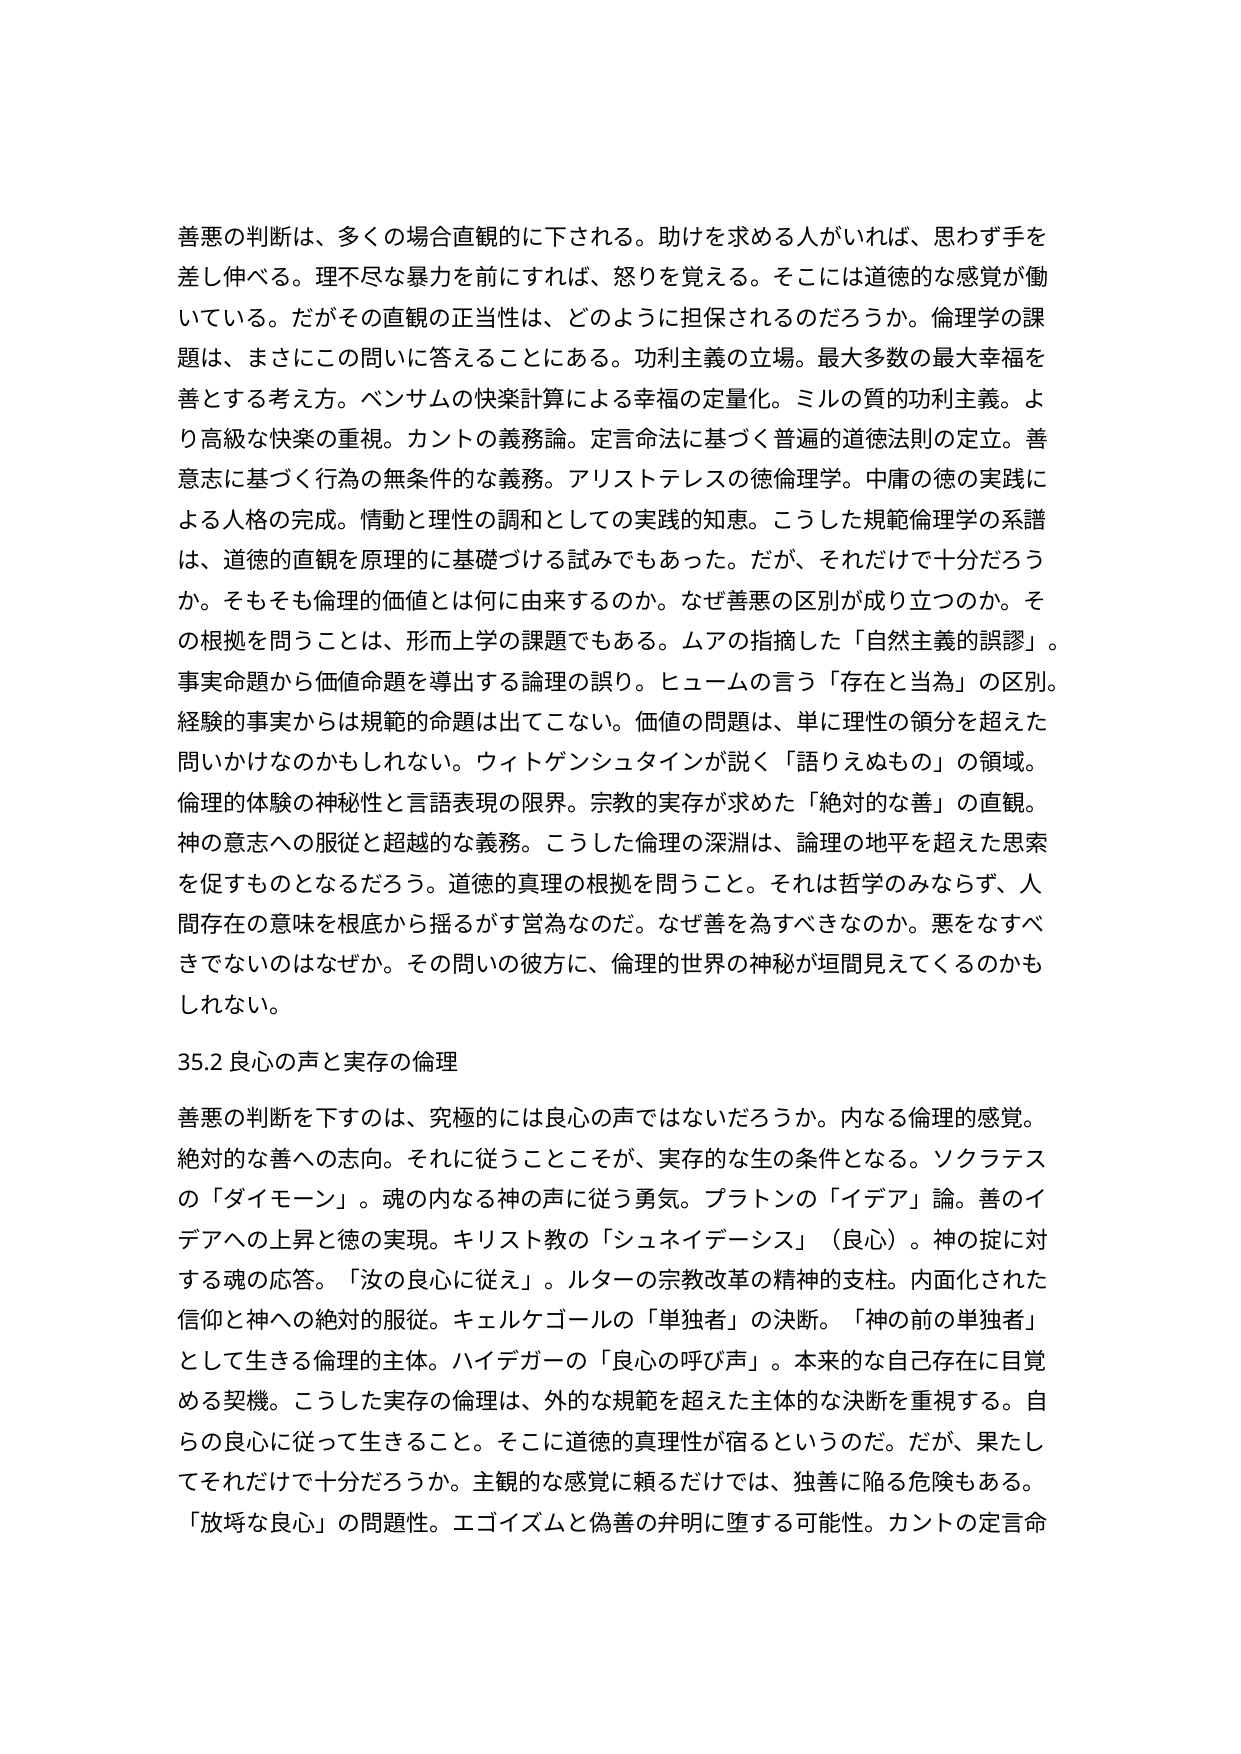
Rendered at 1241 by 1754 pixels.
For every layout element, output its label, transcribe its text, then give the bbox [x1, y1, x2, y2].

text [177, 1098, 1063, 1540]
text 35.2 良心の声と実存の倫理 [177, 1041, 1063, 1079]
text 善悪の判断は、多くの場合直観的に下される。助けを求める人がいれば、思わず手を差し伸べる。理不尽な暴力を前にすれば、怒りを覚える。そこには道徳的な感覚が働いている。だがその直観の正当性は、どのように担保されるのだろうか。倫理学の課題は、まさにこの問いに答えることにある。功利主義の立場。最大多数の最大幸福を善とする考え方。ベンサムの快楽計算による幸福の定量化。ミルの質的功利主義。より高級な快楽の重視。カントの義務論。定言命法に基づく普遍的道徳法則の定立。善意志に基づく行為の無条件的な義務。アリストテレスの徳倫理学。中庸の徳の実践による人格の完成。情動と理性の調和としての実践的知恵。こうした規範倫理学の系譜は、道徳的直観を原理的に基礎づける試みでもあった。だが、それだけで十分だろうか。そもそも倫理的価値とは何に由来するのか。なぜ善悪の区別が成り立つのか。その根拠を問うことは、形而上学の課題でもある。ムアの指摘した「自然主義的誤謬」。事実命題から価値命題を導出する論理の誤り。ヒュームの言う「存在と当為」の区別。経験的事実からは規範的命題は出てこない。価値の問題は、単に理性の領分を超えた問いかけなのかもしれない。ウィトゲンシュタインが説く「語りえぬもの」の領域。倫理的体験の神秘性と言語表現の限界。宗教的実存が求めた「絶対的な善」の直観。神の意志への服従と超越的な義務。こうした倫理の深淵は、論理の地平を超えた思索を促すものとなるだろう。道徳的真理の根拠を問うこと。それは哲学のみならず、人間存在の意味を根底から揺るがす営為なのだ。なぜ善を為すべきなのか。悪をなすべきでないのはなぜか。その問いの彼方に、倫理的世界の神秘が垣間見えてくるのかもしれない。 [177, 217, 1063, 1022]
